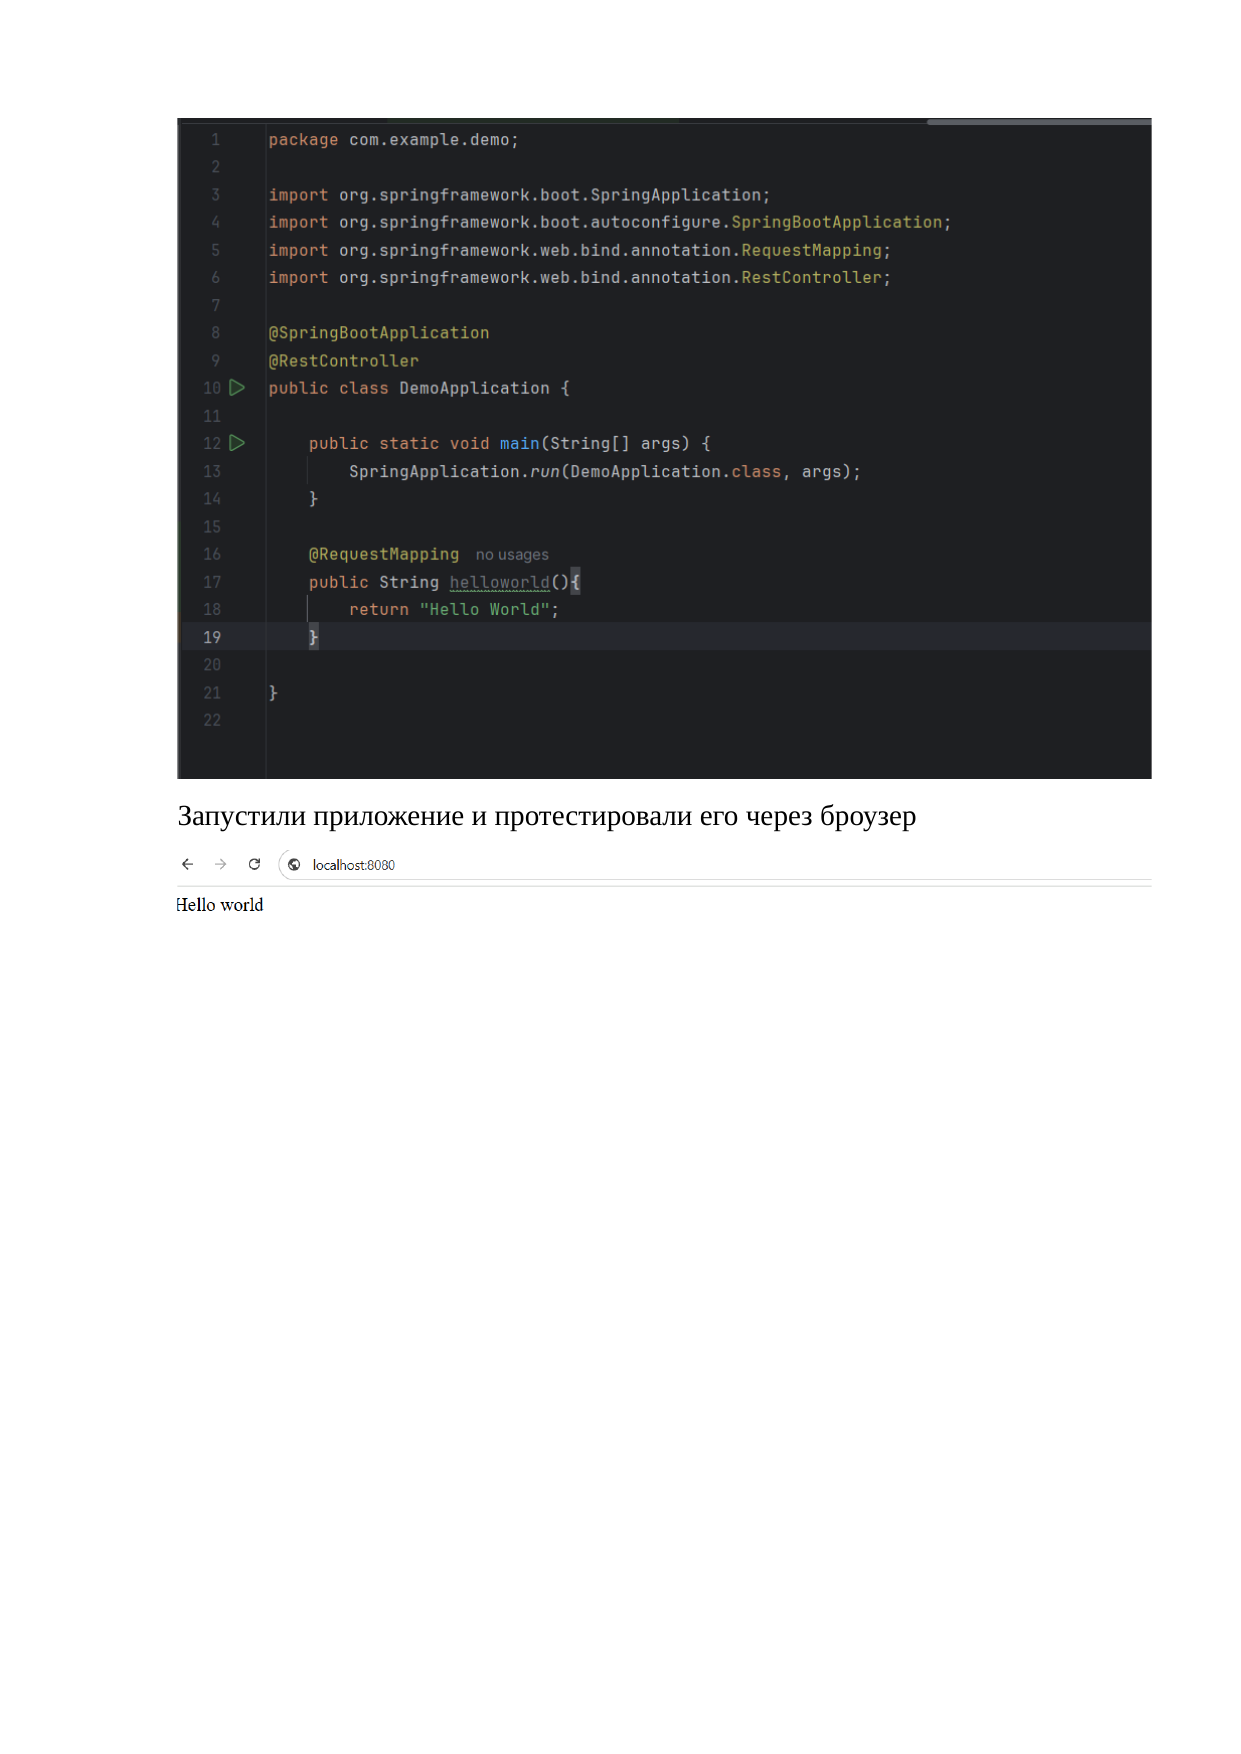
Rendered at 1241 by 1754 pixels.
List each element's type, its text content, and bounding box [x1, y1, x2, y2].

text Запустили приложение и протестировали его через броузер [177, 798, 1152, 831]
picture [177, 118, 1152, 779]
picture [177, 850, 1152, 1101]
